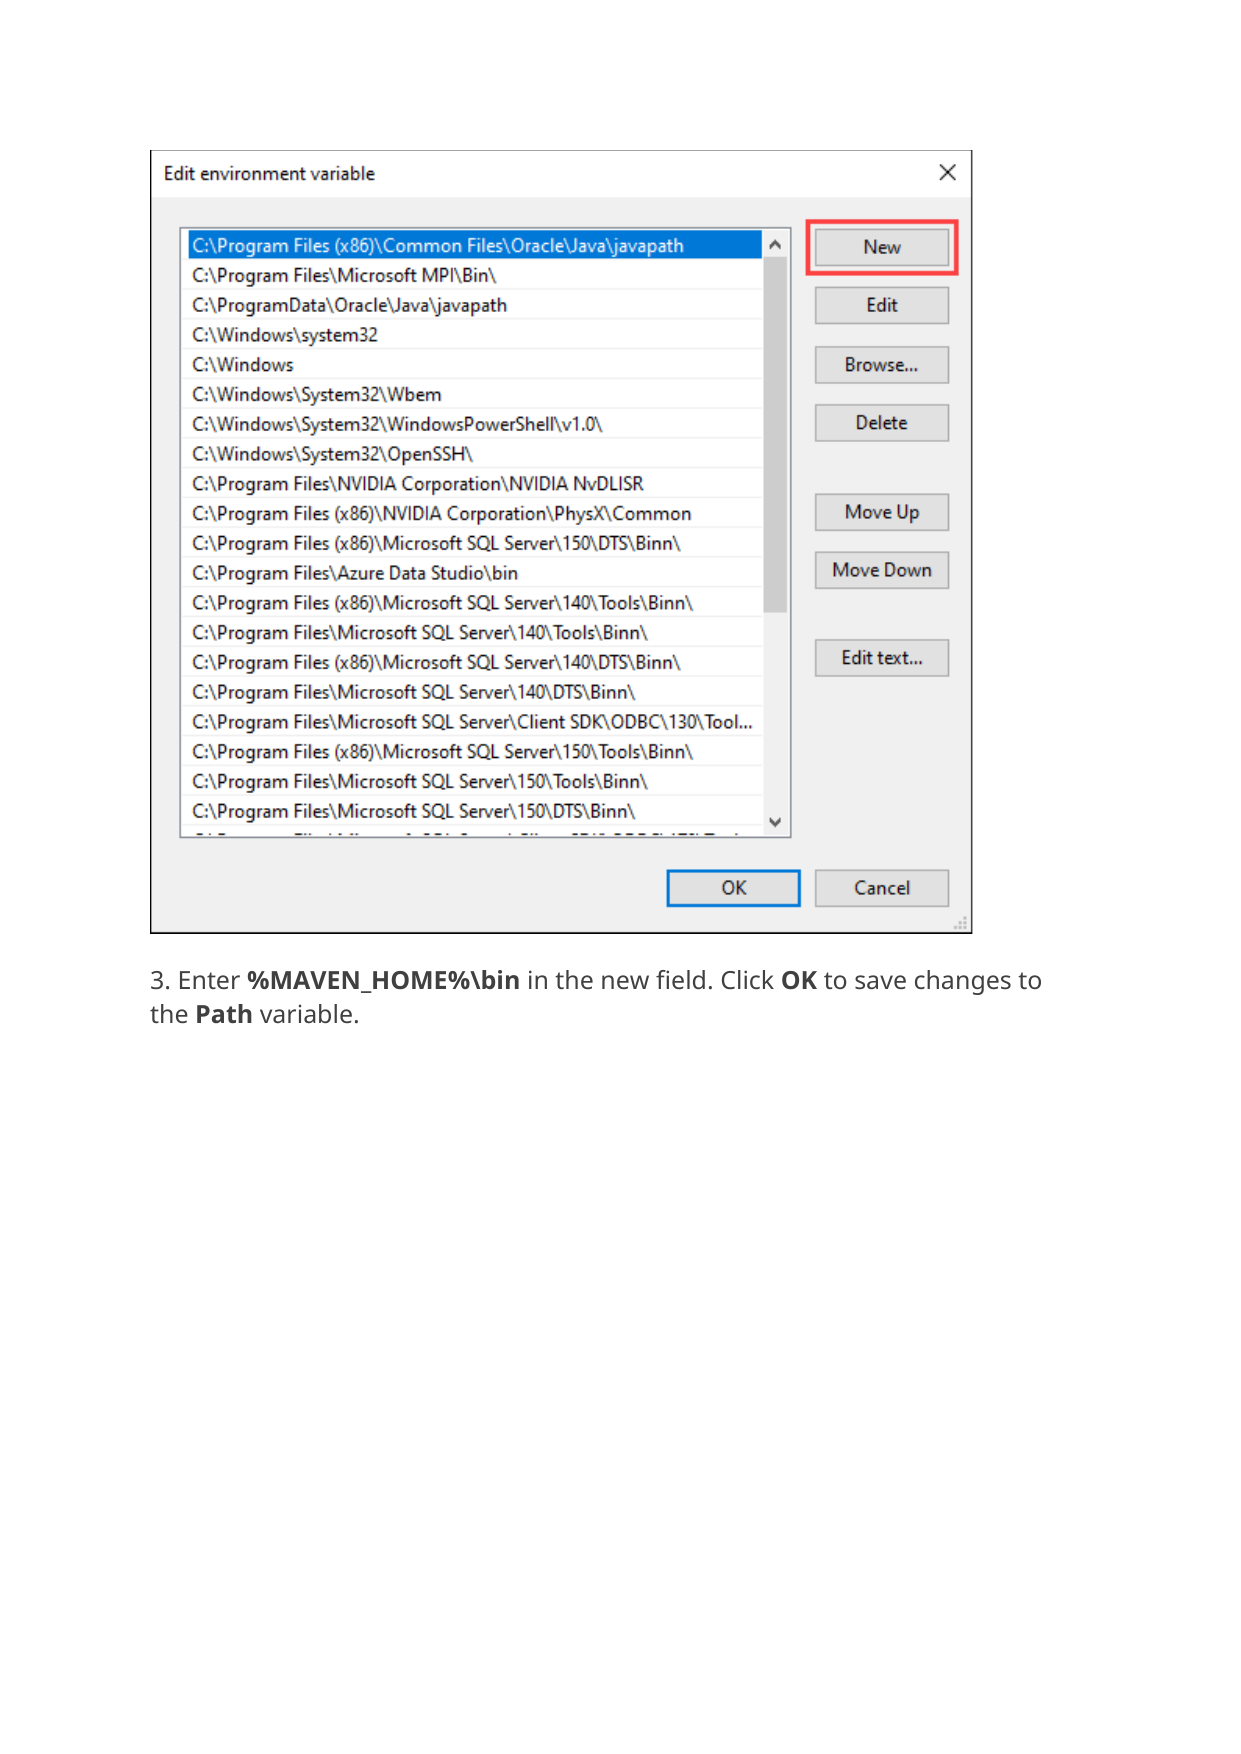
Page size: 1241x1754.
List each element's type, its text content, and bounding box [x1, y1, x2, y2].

text 3. Enter %MAVEN_HOME%\bin in the new field. Click OK to save changes to the Path variable. [150, 963, 1090, 1031]
picture [150, 150, 973, 934]
